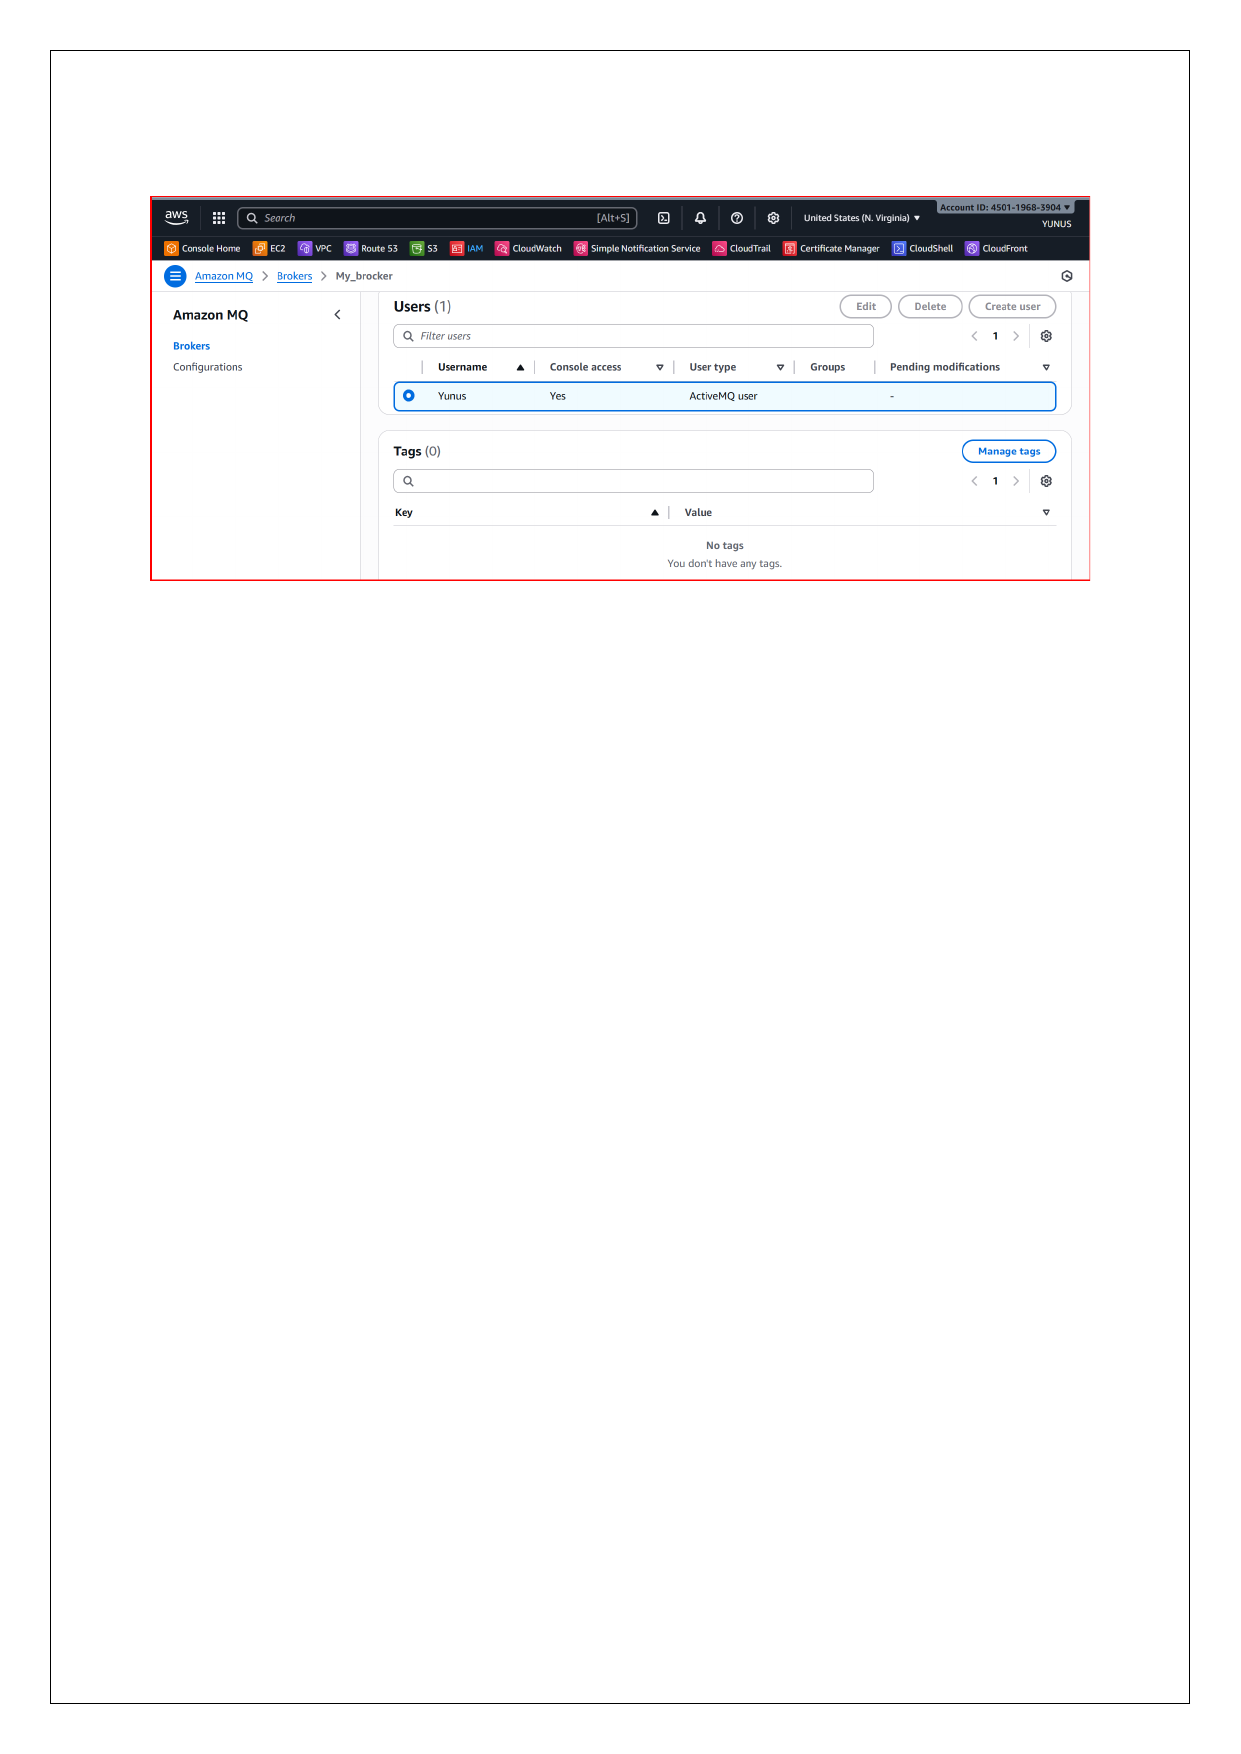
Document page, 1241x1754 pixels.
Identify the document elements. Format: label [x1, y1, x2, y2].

picture [150, 196, 1091, 581]
